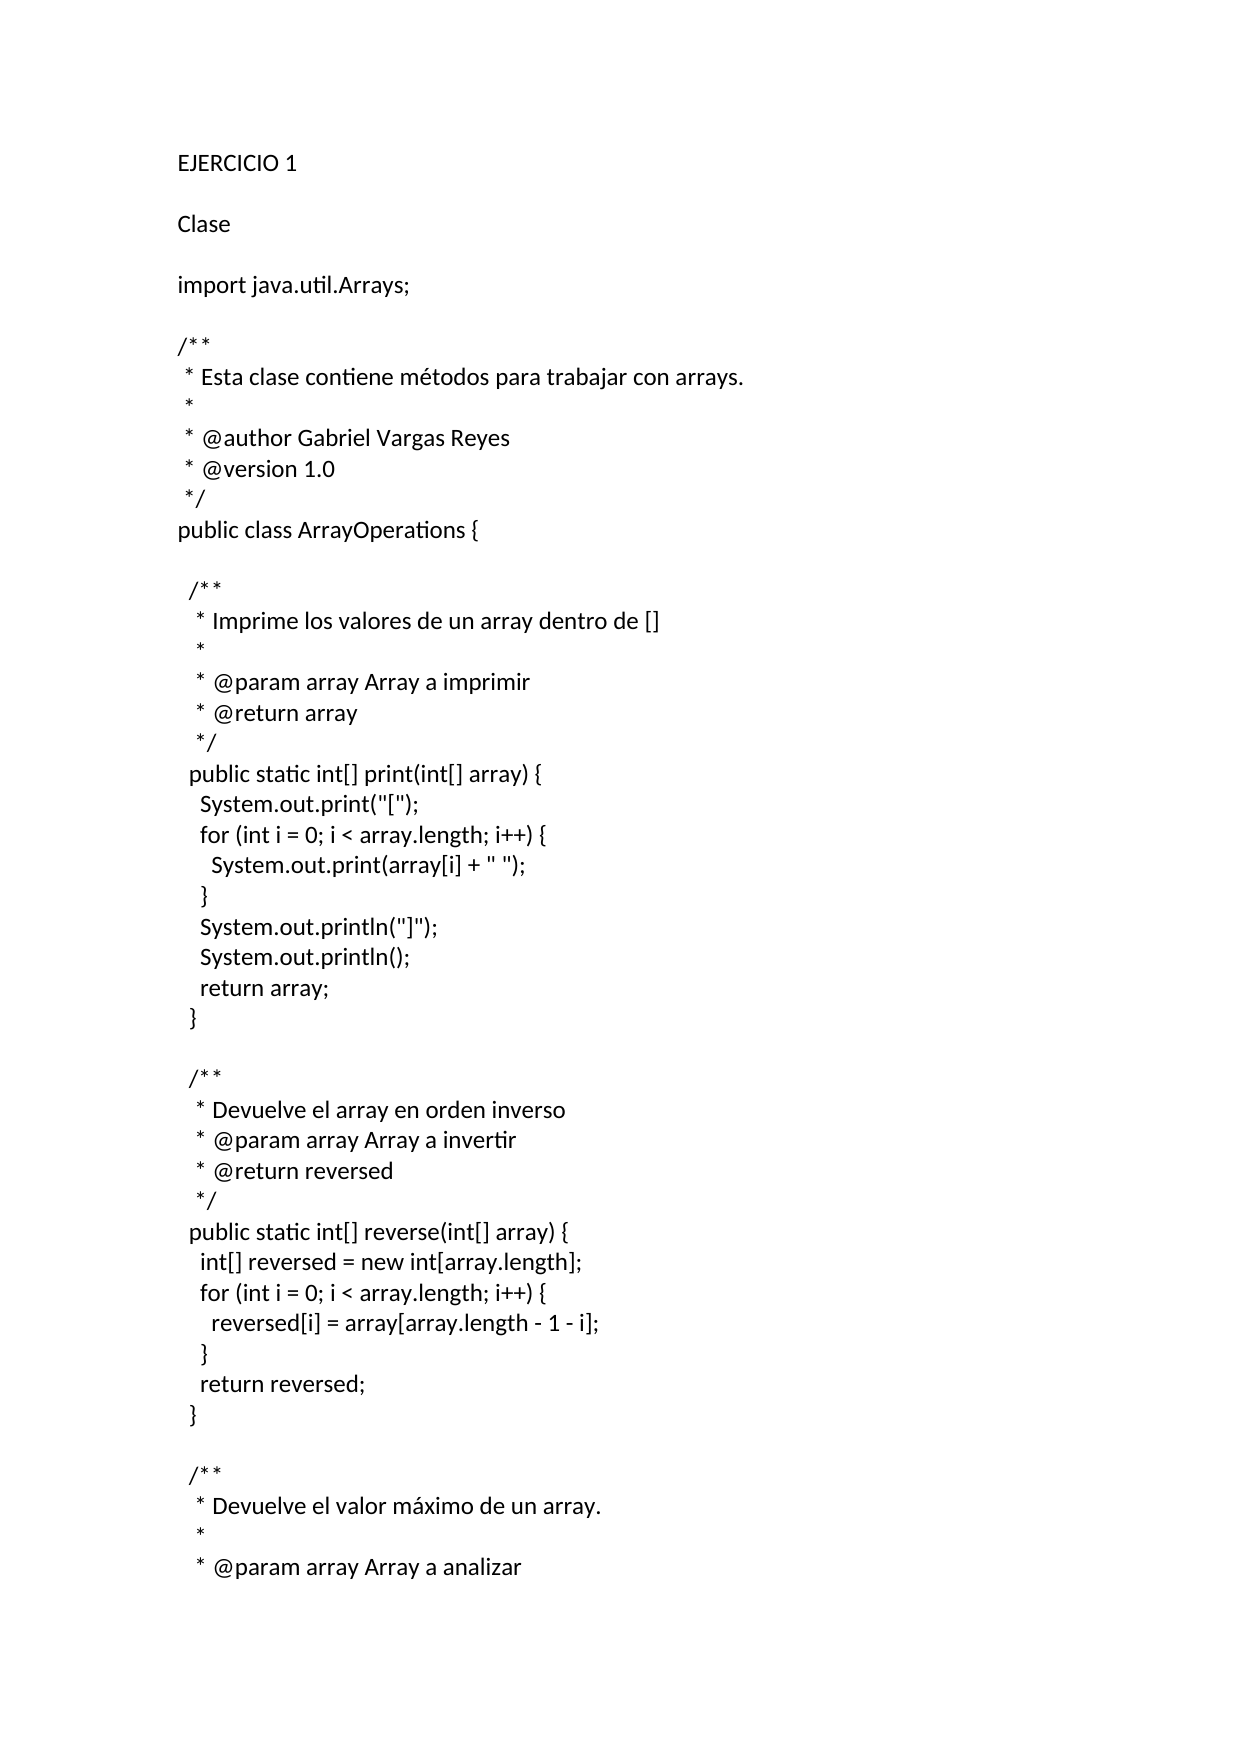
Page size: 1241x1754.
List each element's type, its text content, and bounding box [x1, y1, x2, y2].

text * [177, 392, 1063, 422]
text * @param array Array a analizar [177, 1552, 1063, 1582]
text * @return array [177, 697, 1063, 727]
text */ [177, 727, 1063, 758]
text * [177, 1521, 1063, 1552]
text * [177, 636, 1063, 666]
text return reversed; [177, 1368, 1063, 1399]
text } [177, 1338, 1063, 1368]
text */ [177, 483, 1063, 514]
text public static int[] print(int[] array) { [177, 758, 1063, 788]
text * @version 1.0 [177, 453, 1063, 483]
text System.out.print("["); [177, 788, 1063, 819]
text * @return reversed [177, 1155, 1063, 1185]
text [177, 1277, 1063, 1307]
text * Imprime los valores de un array dentro de [] [177, 605, 1063, 636]
text EJERCICIO 1 [177, 148, 1063, 178]
text public class ArrayOperations { [177, 514, 1063, 544]
text * @author Gabriel Vargas Reyes [177, 422, 1063, 453]
text * Devuelve el valor máximo de un array. [177, 1491, 1063, 1521]
text * @param array Array a imprimir [177, 666, 1063, 697]
text int[] reversed = new int[array.length]; [177, 1246, 1063, 1277]
text * Devuelve el array en orden inverso [177, 1094, 1063, 1124]
text return array; [177, 972, 1063, 1002]
text Clase [177, 209, 1063, 239]
text public static int[] reverse(int[] array) { [177, 1216, 1063, 1246]
text /** [177, 1460, 1063, 1491]
text * @param array Array a invertir [177, 1124, 1063, 1155]
text } [177, 1002, 1063, 1033]
text /** [177, 575, 1063, 605]
text /** [177, 1063, 1063, 1094]
text } [177, 880, 1063, 911]
text import java.util.Arrays; [177, 270, 1063, 300]
text */ [177, 1185, 1063, 1216]
text System.out.println("]"); [177, 911, 1063, 941]
text * Esta clase contiene métodos para trabajar con arrays. [177, 361, 1063, 392]
text } [177, 1399, 1063, 1429]
text for (int i = 0; i < array.length; i++) { [177, 819, 1063, 849]
text /** [177, 331, 1063, 361]
text System.out.println(); [177, 941, 1063, 972]
text reversed[i] = array[array.length - 1 - i]; [177, 1307, 1063, 1338]
text System.out.print(array[i] + " "); [177, 849, 1063, 880]
